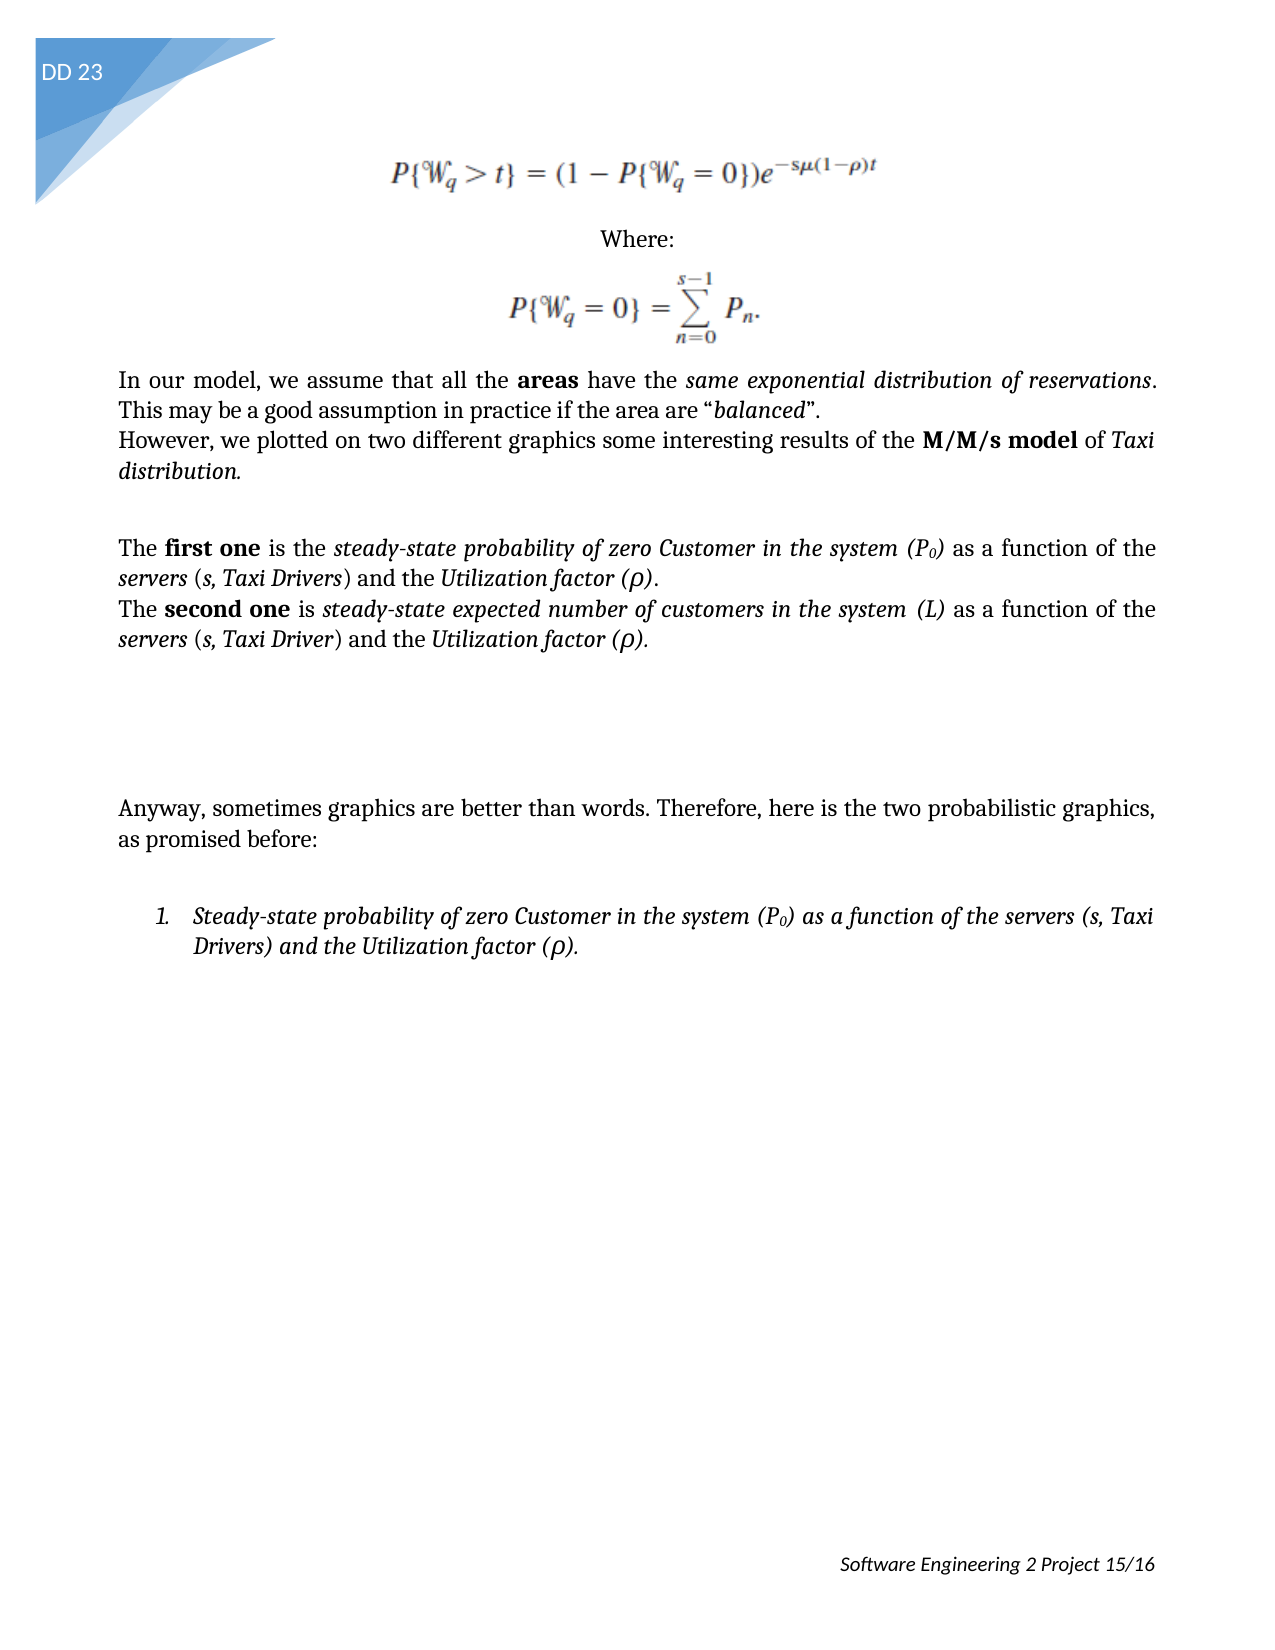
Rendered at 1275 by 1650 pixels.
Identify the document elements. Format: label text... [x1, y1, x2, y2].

text Where: [118, 225, 1157, 254]
picture [374, 147, 901, 207]
picture [35, 37, 278, 206]
text Anyway, sometimes graphics are better than words. Therefore, here is the two probabilistic graphics, as promised before: [118, 794, 1157, 853]
list Steady-state probability of zero Customer in the system (P0) as a function of the servers (s, Taxi Drivers) and the Utilization factor (ρ). [156, 902, 1157, 961]
picture [481, 255, 794, 364]
text The first one is the steady-state probability of zero Customer in the system (P0) as a function of the servers (s, Taxi Drivers) and the Utilization factor (ρ). [118, 534, 1157, 593]
text The second one is steady-state expected number of customers in the system (L) as a function of the servers (s, Taxi Driver) and the Utilization factor (ρ). [118, 594, 1157, 654]
text In our model, we assume that all the areas have the same exponential distribution of reservations. This may be a good assumption in practice if the area are “balanced”. [118, 366, 1157, 425]
text However, we plotted on two different graphics some interesting results of the M/M/s model of Taxi distribution. [118, 426, 1157, 486]
